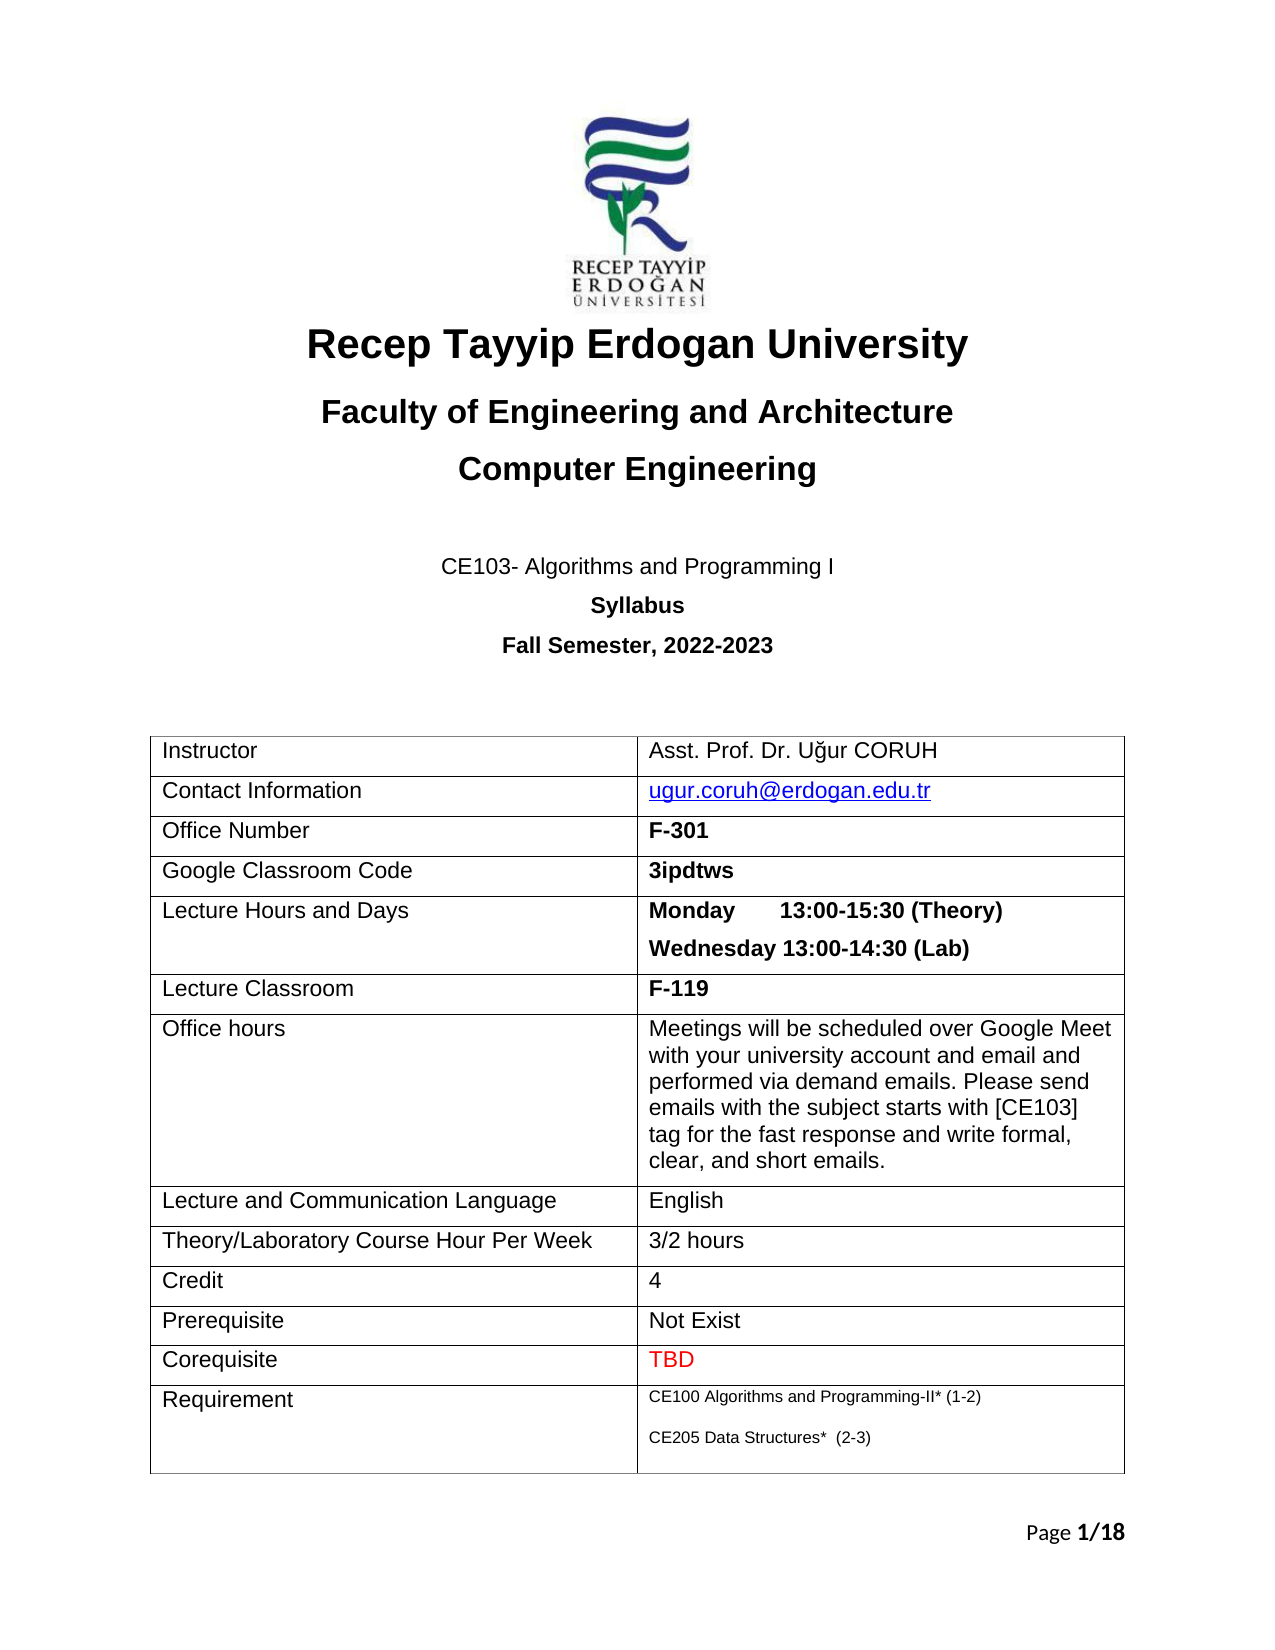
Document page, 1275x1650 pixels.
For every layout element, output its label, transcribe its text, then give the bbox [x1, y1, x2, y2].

table_cell ugur.coruh@erdogan.edu.tr [638, 777, 1124, 816]
table_cell TBD [638, 1346, 1124, 1385]
table_cell Meetings will be scheduled over Google Meet with your university account and email and performed via demand emails. Please send emails with the subject starts with [CE103] tag for the fast response and write formal, clear, and short emails. [638, 1015, 1124, 1186]
table_cell 3/2 hours [638, 1227, 1124, 1266]
text Recep Tayyip Erdogan University [150, 320, 1125, 368]
text CE103- Algorithms and Programming I [150, 553, 1125, 579]
table_cell Google Classroom Code [151, 857, 637, 896]
table_cell 3ipdtws [638, 857, 1124, 896]
table_cell Prerequisite [151, 1307, 637, 1345]
table_cell Theory/Laboratory Course Hour Per Week [151, 1227, 637, 1266]
text Computer Engineering [150, 449, 1125, 488]
table_header Instructor [151, 737, 637, 776]
table_cell F-301 [638, 817, 1124, 856]
table_cell Not Exist [638, 1307, 1124, 1345]
text Fall Semester, 2022-2023 [150, 632, 1125, 658]
table_cell Lecture and Communication Language [151, 1187, 637, 1226]
text Syllabus [150, 592, 1125, 619]
table_cell Office hours [151, 1015, 637, 1186]
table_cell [638, 1386, 1124, 1472]
table_cell Monday 13:00-15:30 (Theory) Wednesday 13:00-14:30 (Lab) [638, 897, 1124, 974]
table_cell Credit [151, 1267, 637, 1306]
table_header Asst. Prof. Dr. Uğur CORUH [638, 737, 1124, 776]
table_cell Office Number [151, 817, 637, 856]
table_cell Lecture Classroom [151, 975, 637, 1014]
table_cell F-119 [638, 975, 1124, 1014]
table_cell English [638, 1187, 1124, 1226]
table_cell Requirement [151, 1386, 637, 1472]
picture [557, 101, 718, 320]
table_cell 4 [638, 1267, 1124, 1306]
table_cell Corequisite [151, 1346, 637, 1385]
text Faculty of Engineering and Architecture [150, 392, 1125, 430]
table_cell Lecture Hours and Days [151, 897, 637, 974]
table_cell Contact Information [151, 777, 637, 816]
